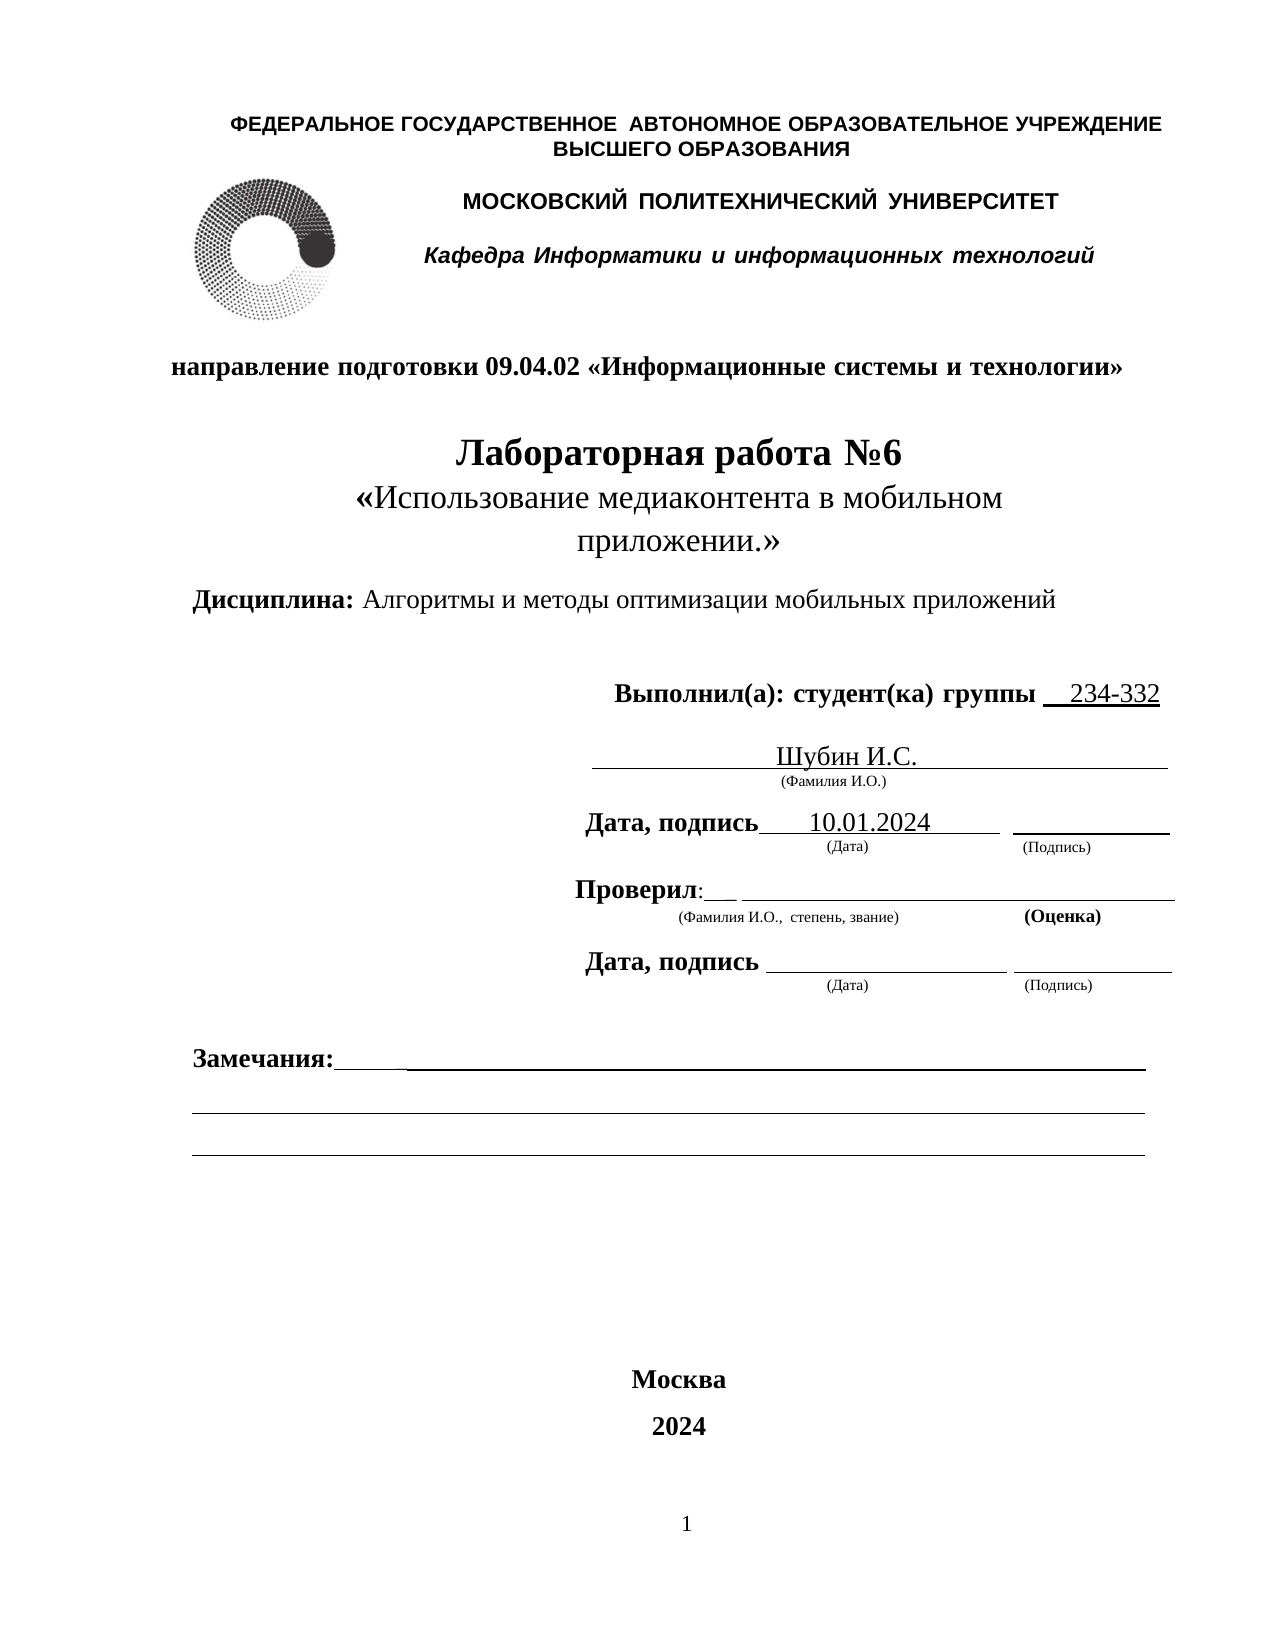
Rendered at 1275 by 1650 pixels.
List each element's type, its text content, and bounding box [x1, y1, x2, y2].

text Шубин И.С. [592, 740, 1202, 772]
text Москва 2024 [630, 1363, 727, 1441]
text (Дата) [827, 837, 1202, 855]
text (Дата) (Подпись) [827, 976, 1202, 994]
text (Фамилия И.О.) [781, 772, 1202, 790]
text Выполнил(а): студент(ка) группы 234-332 [171, 677, 1160, 708]
text Дата, подпись [585, 945, 1202, 976]
text Проверил: _ [171, 873, 1175, 904]
text Дисциплина: Алгоритмы и методы оптимизации мобильных приложений [192, 583, 1202, 614]
picture [191, 176, 338, 323]
text МОСКОВСКИЙ ПОЛИТЕХНИЧЕСКИЙ УНИВЕРСИТЕТ [423, 188, 1098, 214]
text Дата, подпись 10.01.2024 [585, 806, 1202, 837]
title «Использование медиаконтента в мобильном приложении.» [260, 473, 1098, 560]
title Лабораторная работа №6 [260, 429, 1098, 473]
text (Фамилия И.О., степень, звание) (Оценка) [678, 905, 1202, 927]
text ФЕДЕРАЛЬНОЕ ГОСУДАРСТВЕННОЕ АВТОНОМНОЕ ОБРАЗОВАТЕЛЬНОЕ УЧРЕЖДЕНИЕ ВЫСШЕГО ОБРАЗОВАНИЯ [230, 112, 1202, 161]
text направление подготовки 09.04.02 «Информационные системы и технологии» [171, 350, 1202, 381]
text Кафедра Информатики и информационных технологий [423, 242, 1098, 268]
text Замечания: _ [171, 1042, 1202, 1073]
